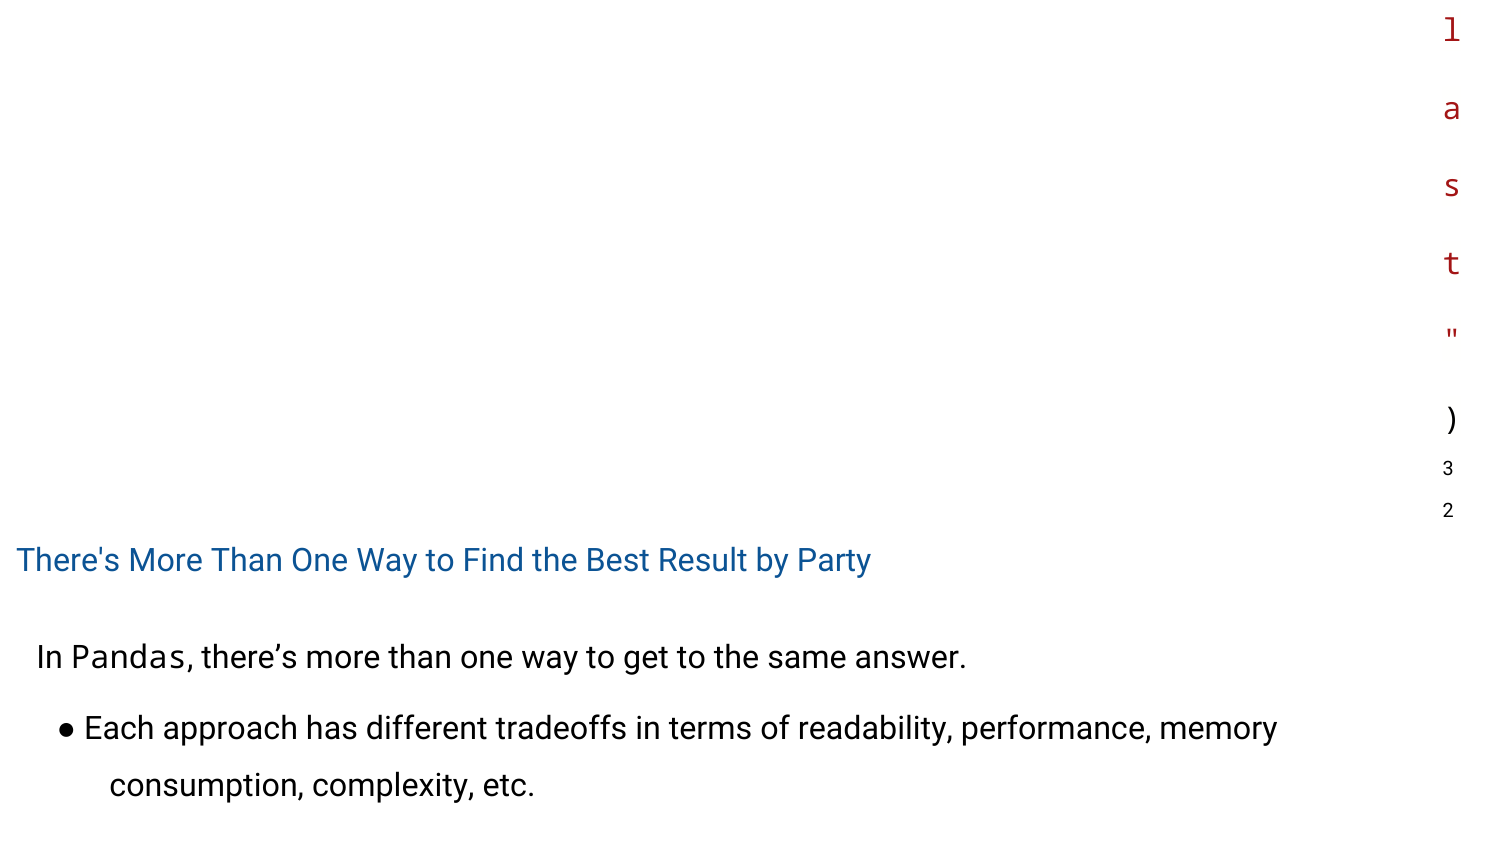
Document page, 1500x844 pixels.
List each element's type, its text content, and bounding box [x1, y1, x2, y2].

text In Pandas, there’s more than one way to get to the same answer. [36, 634, 1487, 678]
text ● Each approach has different tradeoffs in terms of readability, performance, memory consumption, complexity, etc. [56, 709, 1331, 804]
text There's More Than One Way to Find the Best Result by Party [16, 542, 1487, 579]
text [23, 8, 1464, 523]
